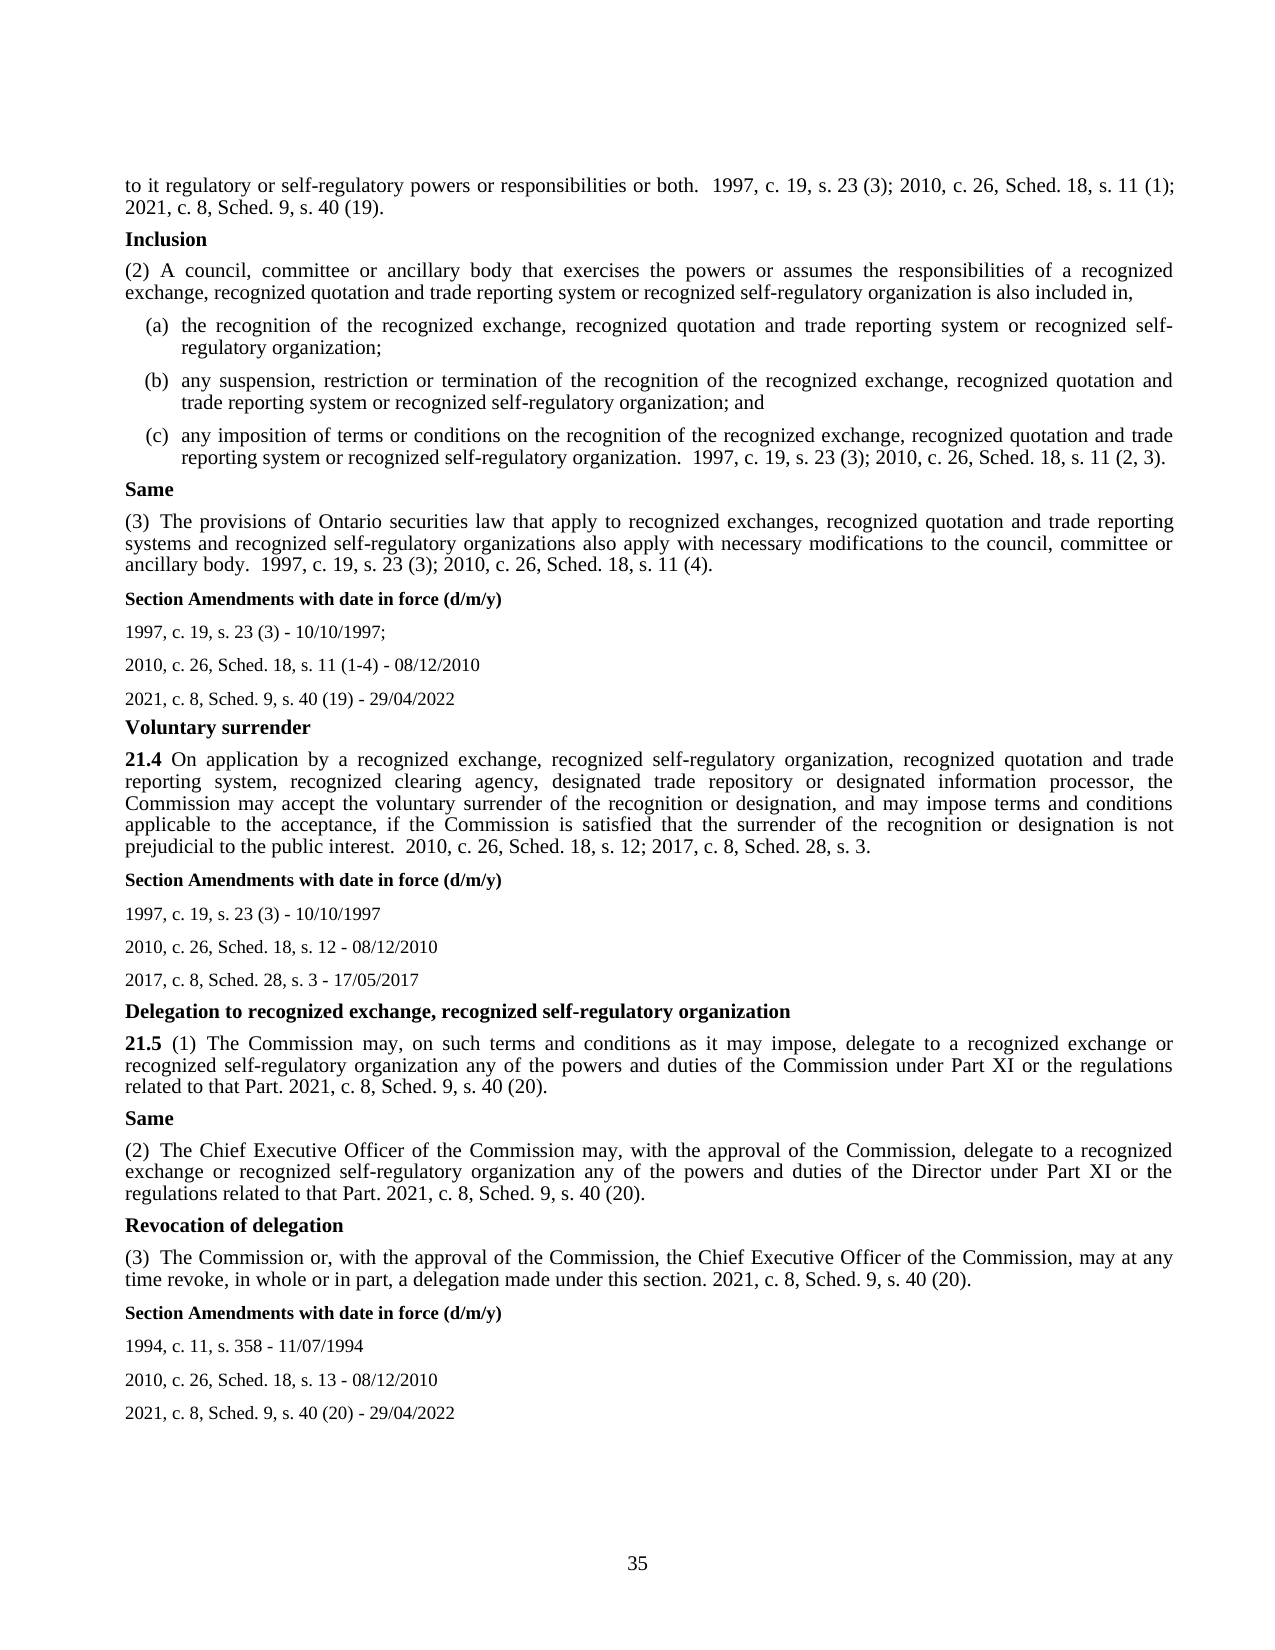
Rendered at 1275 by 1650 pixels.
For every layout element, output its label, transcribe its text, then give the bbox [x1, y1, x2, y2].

text 21.4 On application by a recognized exchange, recognized self-regulatory organization, recognized quotation and trade reporting system, recognized clearing agency, designated trade repository or designated information processor, the Commission may accept the voluntary surrender of the recognition or designation, and may impose terms and conditions applicable to the acceptance, if the Commission is satisfied that the surrender of the recognition or designation is not prejudicial to the public interest. 2010, c. 26, Sched. 18, s. 12; 2017, c. 8, Sched. 28, s. 3. [125, 749, 1175, 858]
text 1994, c. 11, s. 358 - 11/07/1994 [125, 1335, 1175, 1357]
text 1997, c. 19, s. 23 (3) - 10/10/1997 [125, 903, 1175, 924]
text 2010, c. 26, Sched. 18, s. 13 - 08/12/2010 [125, 1368, 1175, 1390]
text 2010, c. 26, Sched. 18, s. 12 - 08/12/2010 [125, 936, 1175, 958]
text 21.5 (1) The Commission may, on such terms and conditions as it may impose, delegate to a recognized exchange or recognized self-regulatory organization any of the powers and duties of the Commission under Part XI or the regulations related to that Part. 2021, c. 8, Sched. 9, s. 40 (20). [125, 1033, 1175, 1098]
text (a) the recognition of the recognized exchange, recognized quotation and trade reporting system or recognized self-regulatory organization; [125, 315, 1175, 359]
text Revocation of delegation [125, 1218, 1175, 1236]
text Section Amendments with date in force (d/m/y) [125, 588, 1175, 609]
text (2) A council, committee or ancillary body that exercises the powers or assumes the responsibilities of a recognized exchange, recognized quotation and trade reporting system or recognized self-regulatory organization is also included in, [125, 260, 1175, 304]
text (c) any imposition of terms or conditions on the recognition of the recognized exchange, recognized quotation and trade reporting system or recognized self-regulatory organization. 1997, c. 19, s. 23 (3); 2010, c. 26, Sched. 18, s. 11 (2, 3). [125, 426, 1175, 469]
text 2010, c. 26, Sched. 18, s. 11 (1-4) - 08/12/2010 [125, 654, 1175, 676]
text (3) The Commission or, with the approval of the Commission, the Chief Executive Officer of the Commission, may at any time revoke, in whole or in part, a delegation made under this section. 2021, c. 8, Sched. 9, s. 40 (20). [125, 1247, 1175, 1290]
text Voluntary surrender [125, 720, 1175, 738]
text Section Amendments with date in force (d/m/y) [125, 869, 1175, 891]
text (b) any suspension, restriction or termination of the recognition of the recognized exchange, recognized quotation and trade reporting system or recognized self-regulatory organization; and [125, 370, 1175, 414]
text Same [125, 482, 1175, 500]
text Same [125, 1111, 1175, 1129]
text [125, 175, 1175, 218]
text Inclusion [125, 231, 1175, 250]
text (3) The provisions of Ontario securities law that apply to recognized exchanges, recognized quotation and trade reporting systems and recognized self-regulatory organizations also apply with necessary modifications to the council, committee or ancillary body. 1997, c. 19, s. 23 (3); 2010, c. 26, Sched. 18, s. 11 (4). [125, 511, 1175, 576]
text Section Amendments with date in force (d/m/y) [125, 1302, 1175, 1324]
text (2) The Chief Executive Officer of the Commission may, with the approval of the Commission, delegate to a recognized exchange or recognized self-regulatory organization any of the powers and duties of the Director under Part XI or the regulations related to that Part. 2021, c. 8, Sched. 9, s. 40 (20). [125, 1140, 1175, 1205]
text Delegation to recognized exchange, recognized self-regulatory organization [125, 1004, 1175, 1022]
text 2021, c. 8, Sched. 9, s. 40 (20) - 29/04/2022 [125, 1402, 1175, 1424]
text 2021, c. 8, Sched. 9, s. 40 (19) - 29/04/2022 [125, 688, 1175, 709]
text 2017, c. 8, Sched. 28, s. 3 - 17/05/2017 [125, 969, 1175, 991]
text 1997, c. 19, s. 23 (3) - 10/10/1997; [125, 621, 1175, 643]
